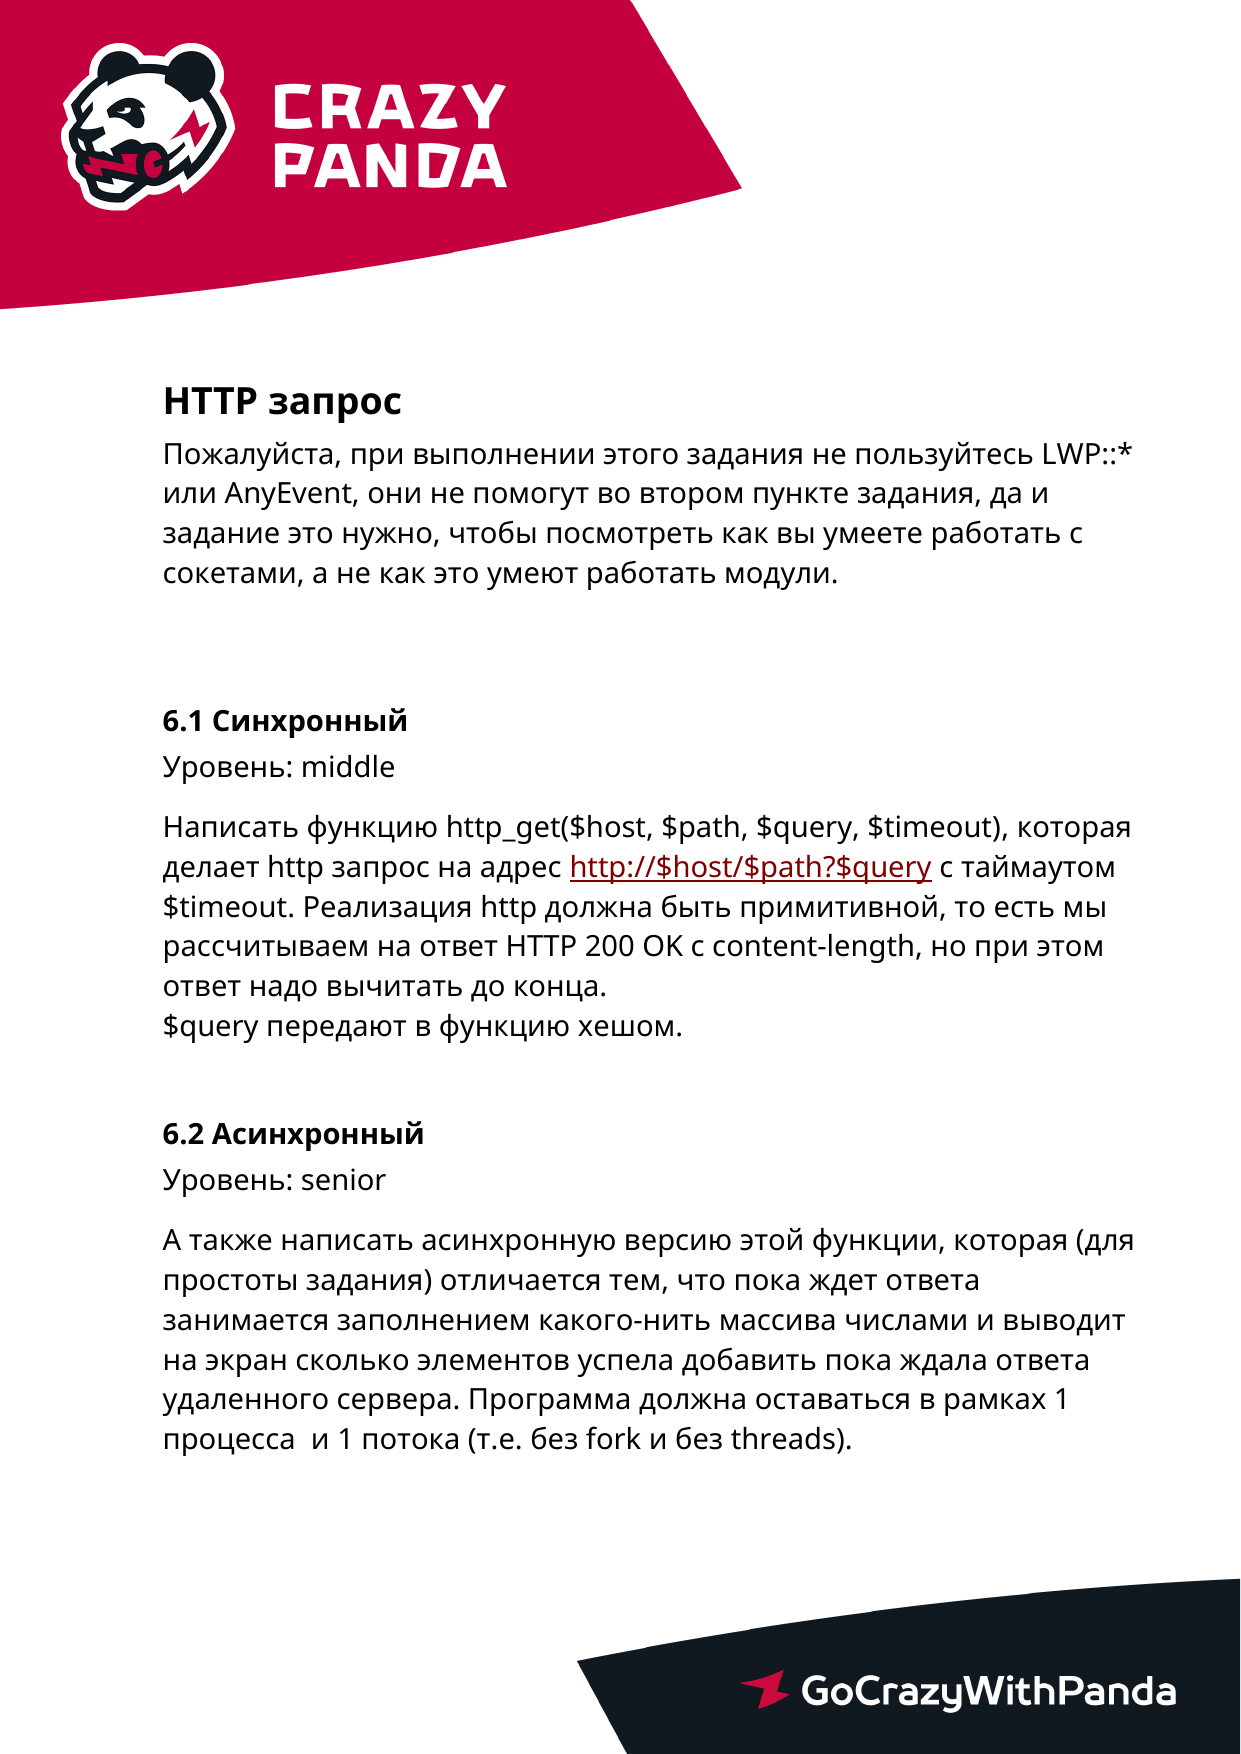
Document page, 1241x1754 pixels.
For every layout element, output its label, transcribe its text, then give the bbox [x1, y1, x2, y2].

subtitle HTTP запрос [162, 374, 1152, 426]
subtitle 6.1 Синхронный [162, 700, 1152, 740]
text Уровень: middle [162, 746, 1152, 786]
text $query передают в функцию хешом. [162, 1005, 1152, 1045]
text А также написать асинхронную версию этой функции, которая (для простоты задания) отличается тем, что пока ждет ответа занимается заполнением какого-нить массива числами и выводит на экран сколько элементов успела добавить пока ждала ответа удаленного сервера. Программа должна оставаться в рамках 1 процесса и 1 потока (т.е. без fork и без threads). [162, 1220, 1152, 1458]
text Написать функцию http_get($host, $path, $query, $timeout), которая делает http запрос на адрес http://$host/$path?$query с таймаутом $timeout. Реализация http должна быть примитивной, то есть мы рассчитываем на ответ HTTP 200 OK с content-length, но при этом ответ надо вычитать до конца. [162, 807, 1152, 1005]
picture [573, 1575, 1241, 1754]
picture [0, 0, 743, 316]
subtitle 6.2 Асинхронный [162, 1113, 1152, 1153]
text Пожалуйста, при выполнении этого задания не пользуйтесь LWP::* или AnyEvent, они не помогут во втором пункте задания, да и задание это нужно, чтобы посмотреть как вы умеете работать с сокетами, а не как это умеют работать модули. [162, 433, 1152, 592]
text Уровень: senior [162, 1159, 1152, 1199]
